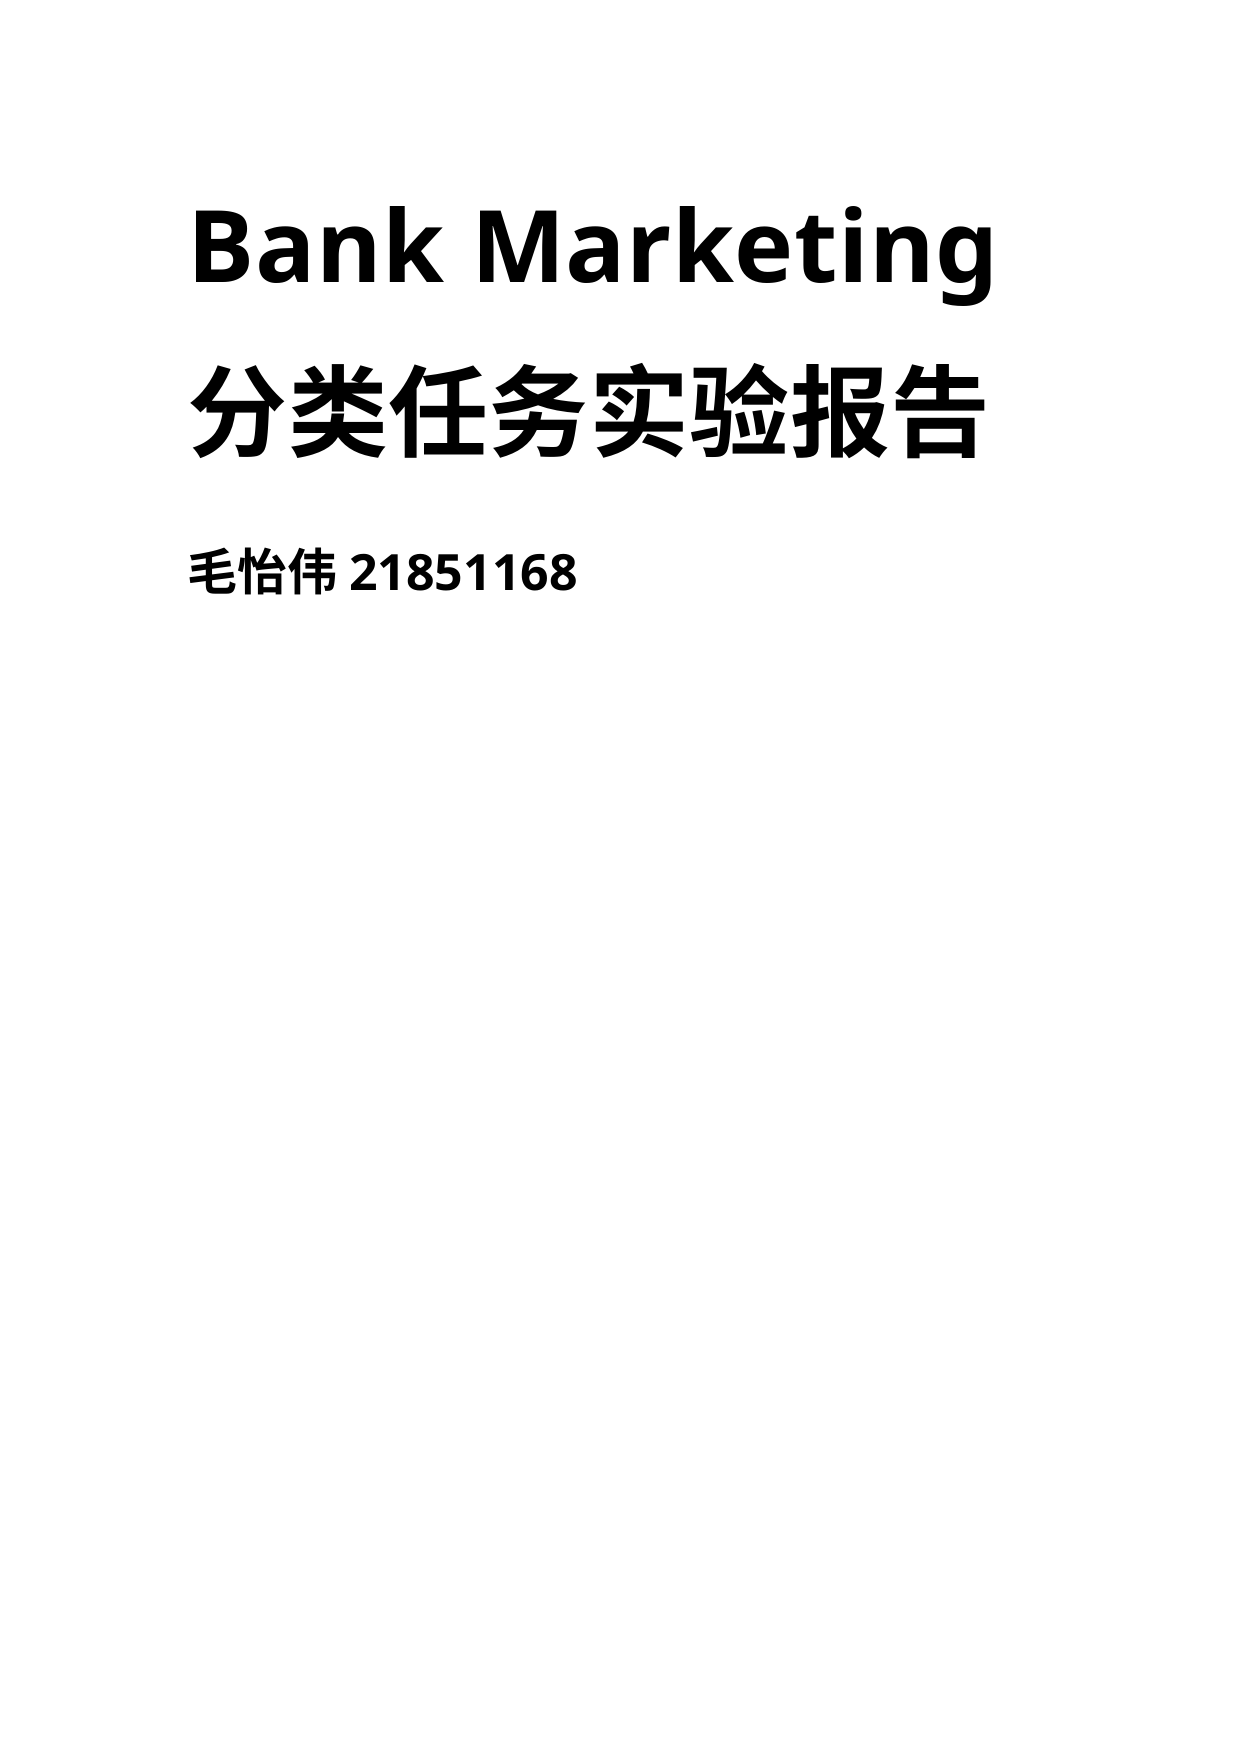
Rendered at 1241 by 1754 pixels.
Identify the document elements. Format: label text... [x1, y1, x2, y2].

text Bank Marketing [187, 162, 1053, 324]
text 分类任务实验报告 [187, 324, 1053, 487]
text 毛怡伟 21851168 [187, 519, 1053, 617]
